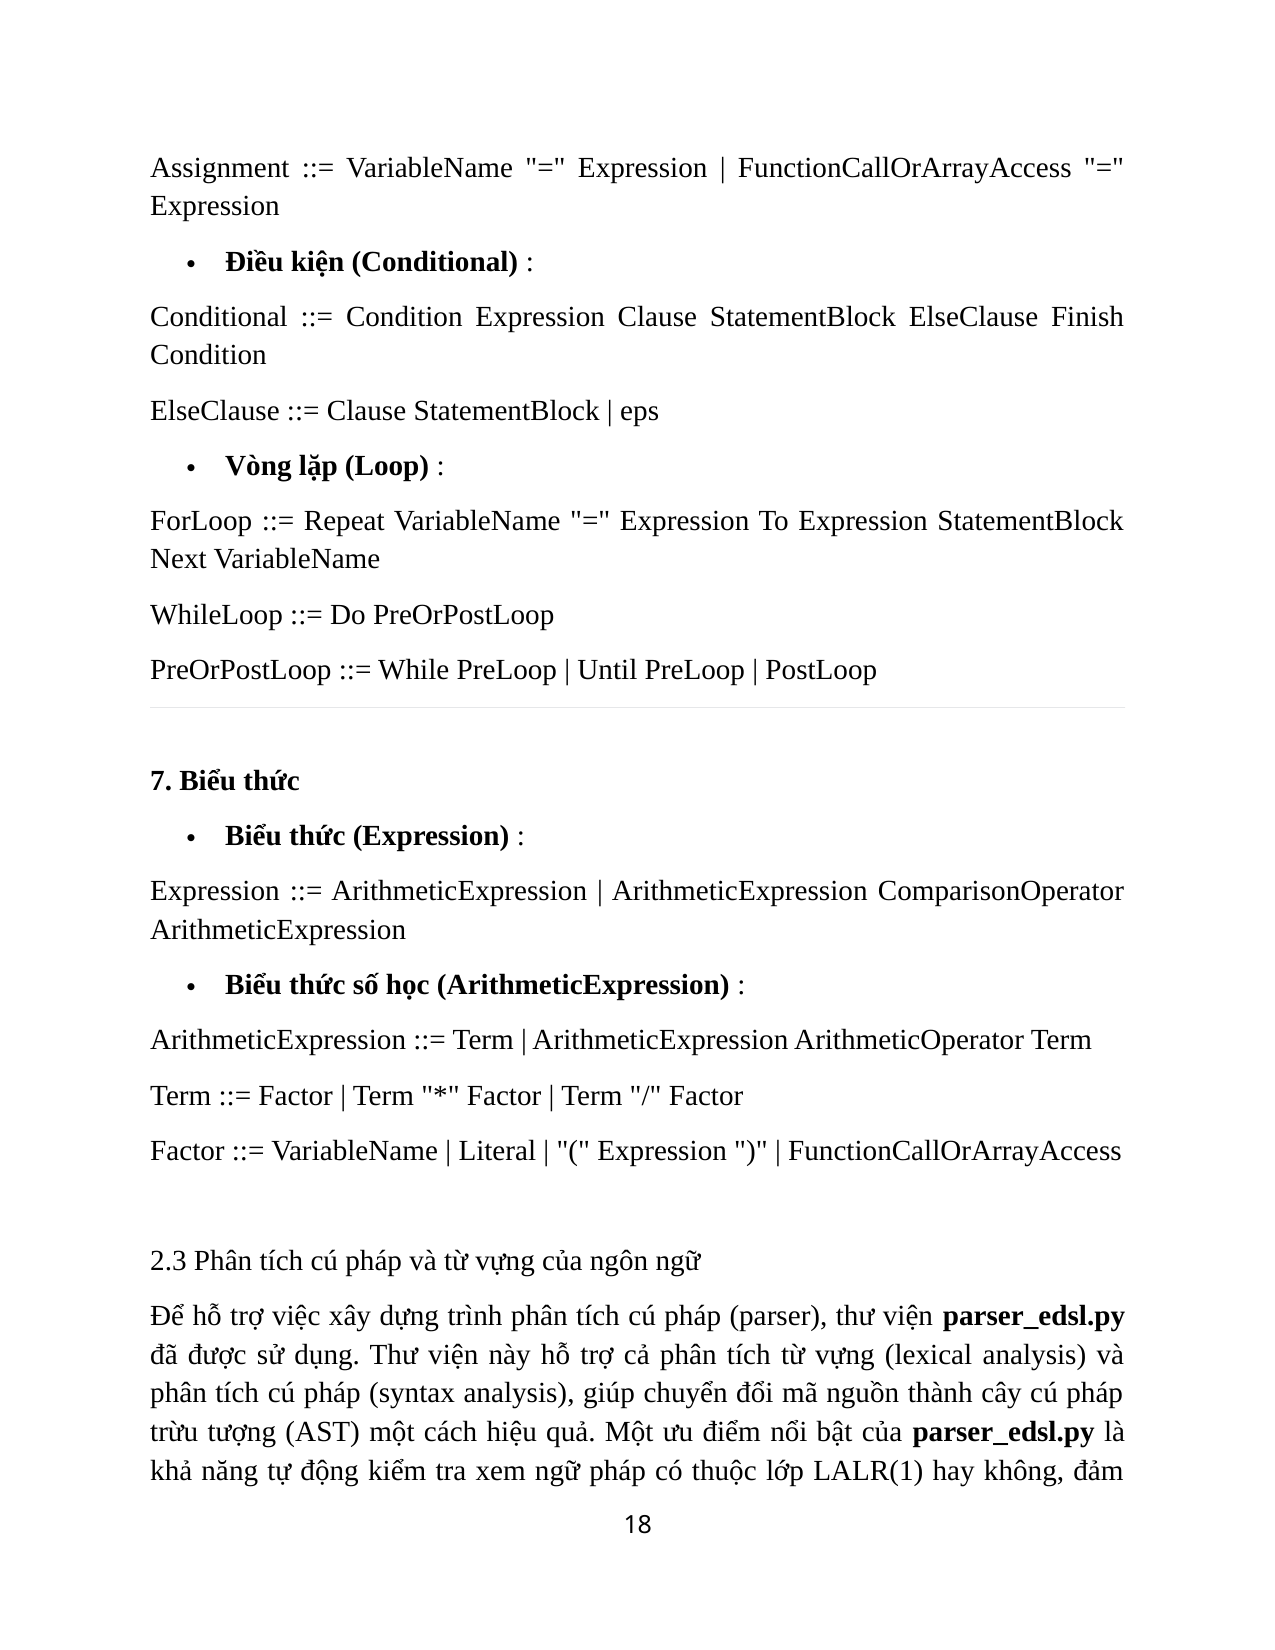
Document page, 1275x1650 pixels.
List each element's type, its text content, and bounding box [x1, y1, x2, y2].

text WhileLoop ::= Do PreOrPostLoop [150, 597, 1125, 630]
list Điều kiện (Conditional) : [187, 244, 1125, 277]
list Biểu thức số học (ArithmeticExpression) : [187, 967, 1125, 1001]
text ArithmeticExpression ::= Term | ArithmeticExpression ArithmeticOperator Term [150, 1022, 1125, 1056]
text Assignment ::= VariableName "=" Expression | FunctionCallOrArrayAccess "=" Expression [150, 150, 1125, 222]
text 2.3 Phân tích cú pháp và từ vựng của ngôn ngữ [150, 1243, 1125, 1277]
text ForLoop ::= Repeat VariableName "=" Expression To Expression StatementBlock Next VariableName [150, 503, 1125, 575]
text PreOrPostLoop ::= While PreLoop | Until PreLoop | PostLoop [150, 652, 1125, 686]
text 7. Biểu thức [150, 763, 1125, 797]
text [150, 1298, 1125, 1486]
text Expression ::= ArithmeticExpression | ArithmeticExpression ComparisonOperator ArithmeticExpression [150, 873, 1125, 946]
text Factor ::= VariableName | Literal | "(" Expression ")" | FunctionCallOrArrayAccess [150, 1133, 1125, 1166]
text Term ::= Factor | Term "*" Factor | Term "/" Factor [150, 1078, 1125, 1111]
text Conditional ::= Condition Expression Clause StatementBlock ElseClause Finish Condition [150, 299, 1125, 371]
list Biểu thức (Expression) : [187, 818, 1125, 852]
list Vòng lặp (Loop) : [187, 448, 1125, 481]
text ElseClause ::= Clause StatementBlock | eps [150, 393, 1125, 426]
